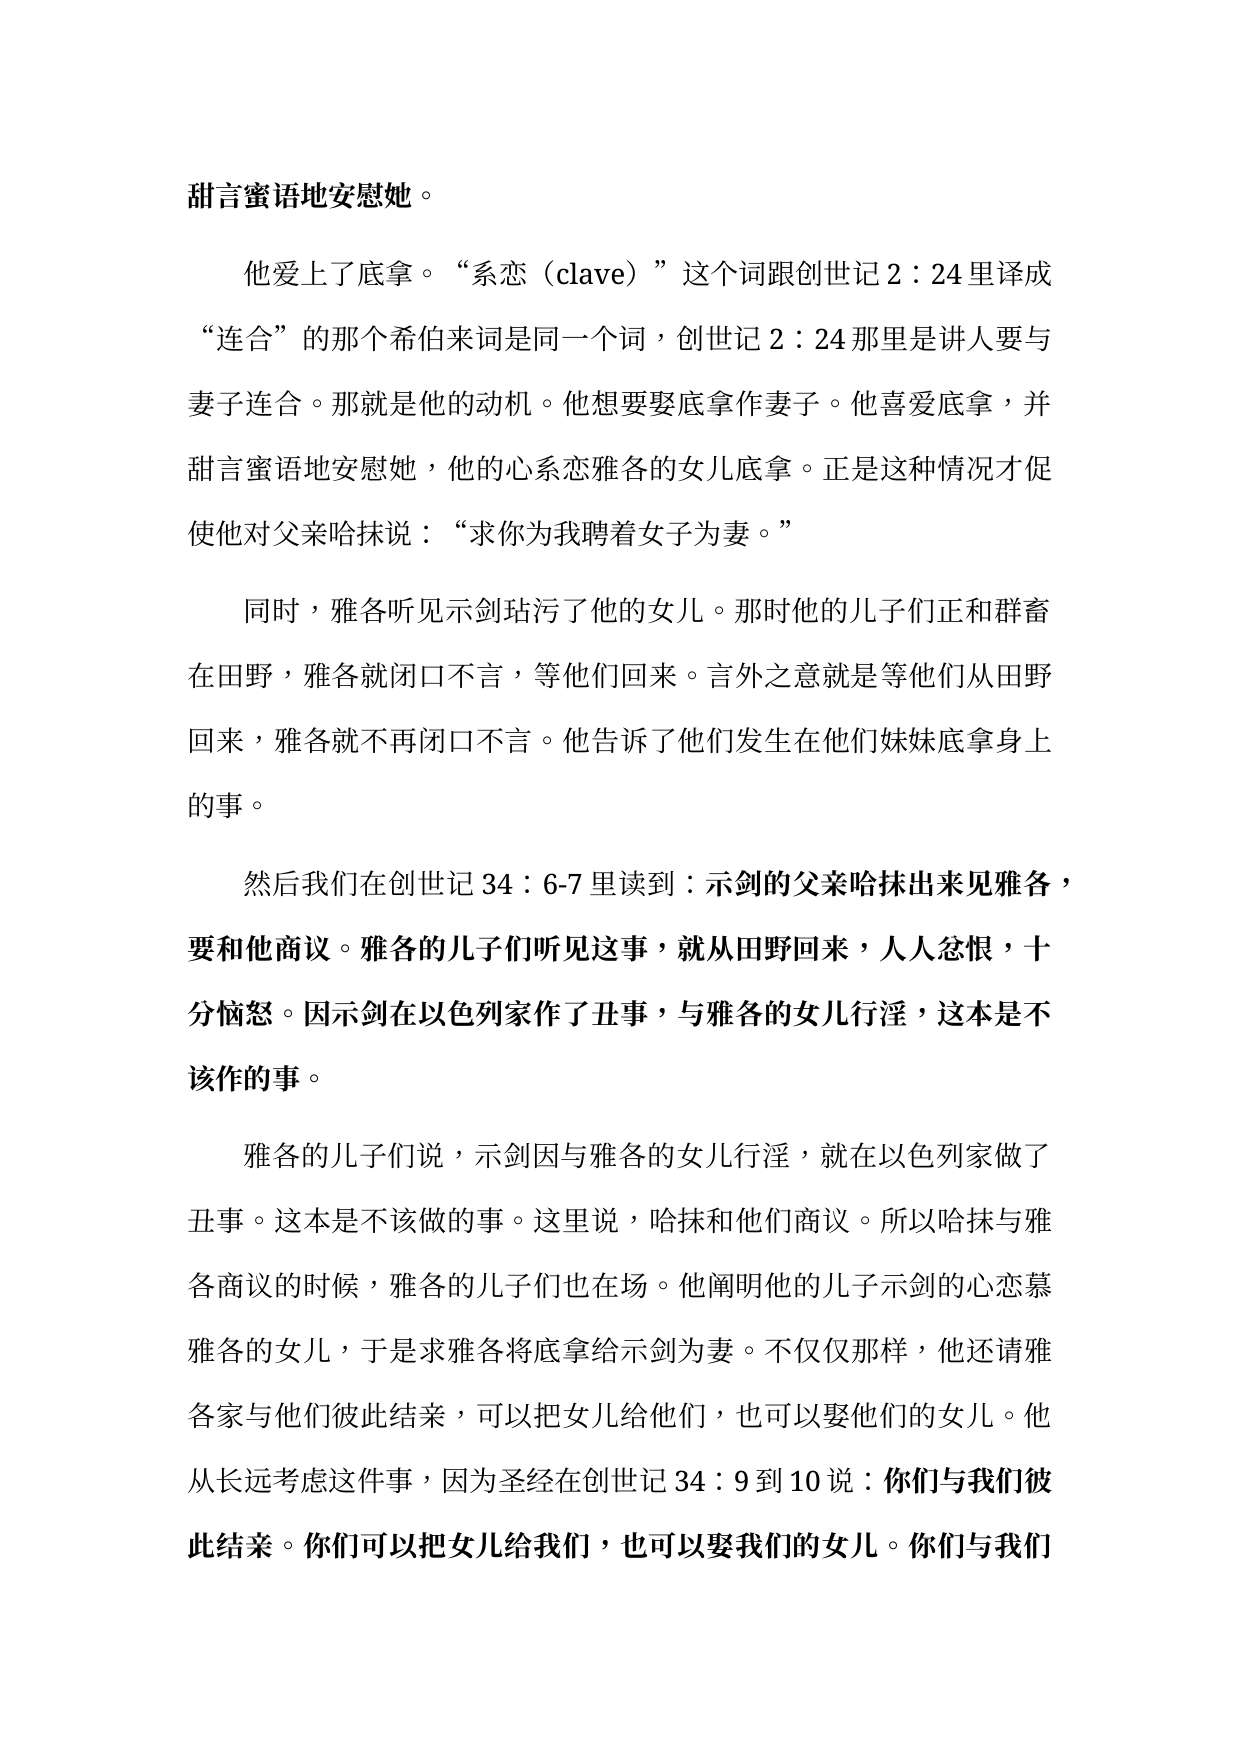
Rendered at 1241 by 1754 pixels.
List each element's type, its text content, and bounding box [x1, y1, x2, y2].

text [187, 1122, 1053, 1577]
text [187, 162, 1053, 227]
text 他爱上了底拿。“系恋（clave）”这个词跟创世记2：24里译成“连合”的那个希伯来词是同一个词，创世记2：24那里是讲人要与妻子连合。那就是他的动机。他想要娶底拿作妻子。他喜爱底拿，并甜言蜜语地安慰她，他的心系恋雅各的女儿底拿。正是这种情况才促使他对父亲哈抹说：“求你为我聘着女子为妻。” [187, 239, 1053, 564]
text 然后我们在创世记34：6-7里读到：示剑的父亲哈抹出来见雅各，要和他商议。雅各的儿子们听见这事，就从田野回来，人人忿恨，十分恼怒。因示剑在以色列家作了丑事，与雅各的女儿行淫，这本是不该作的事。 [187, 849, 1053, 1109]
text 同时，雅各听见示剑玷污了他的女儿。那时他的儿子们正和群畜在田野，雅各就闭口不言，等他们回来。言外之意就是等他们从田野回来，雅各就不再闭口不言。他告诉了他们发生在他们妹妹底拿身上的事。 [187, 577, 1053, 837]
